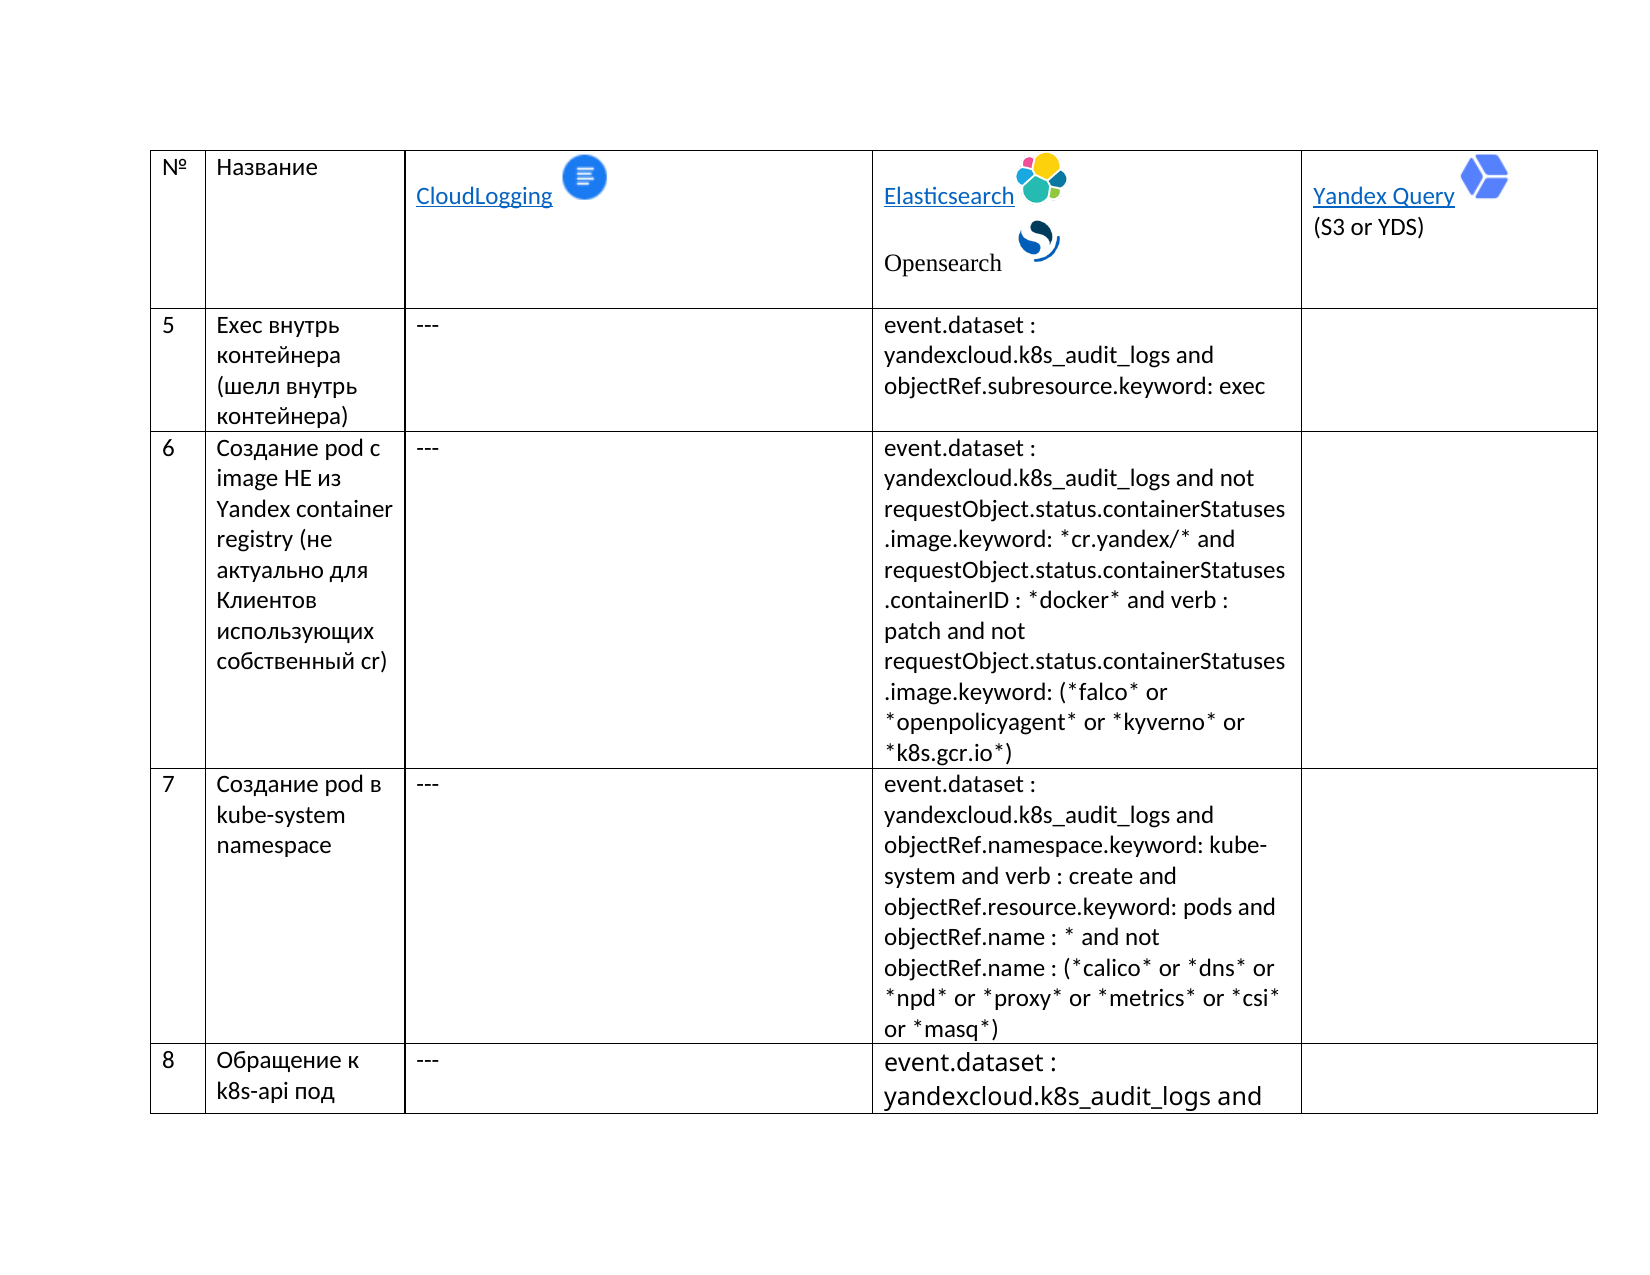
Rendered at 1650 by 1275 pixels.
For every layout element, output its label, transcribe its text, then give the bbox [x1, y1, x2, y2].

table_cell event.dataset : yandexcloud.k8s_audit_logs and not requestObject.status.containerStatuses.image.keyword: *cr.yandex/* and requestObject.status.containerStatuses.containerID : *docker* and verb : patch and not requestObject.status.containerStatuses.image.keyword: (*falco* or *openpolicyagent* or *kyverno* or *k8s.gcr.io*) [873, 432, 1301, 768]
table_cell 7 [151, 769, 205, 1043]
table_cell event.dataset : yandexcloud.k8s_audit_logs and objectRef.namespace.keyword: kube-system and verb : create and objectRef.resource.keyword: pods and objectRef.name : * and not objectRef.name : (*calico* or *dns* or *npd* or *proxy* or *metrics* or *csi* or *masq*) [873, 769, 1301, 1043]
table_header Elasticsearch Opensearch [873, 151, 1301, 308]
table_header Название [206, 151, 404, 308]
table_cell [1302, 769, 1597, 1043]
table_cell Создание pod с image НЕ из Yandex container registry (не актуально для Клиентов использующих собственный cr) [206, 432, 404, 768]
table_cell Создание pod в kube-system namespace [206, 769, 404, 1043]
table_cell --- [406, 769, 872, 1043]
table_cell --- [406, 309, 872, 431]
picture [558, 151, 612, 205]
picture [1008, 210, 1070, 272]
table_cell event.dataset : yandexcloud.k8s_audit_logs and objectRef.subresource.keyword: exec [873, 309, 1301, 431]
table_header № [151, 151, 205, 308]
table_cell 5 [151, 309, 205, 431]
table_header CloudLogging [406, 151, 872, 308]
picture [1454, 151, 1513, 205]
table_cell Exec внутрь контейнера (шелл внутрь контейнера) [206, 309, 404, 431]
table_cell Обращение к k8s-api под сервисным аккаунтом с внешнего ip адреса [206, 1044, 404, 1112]
table_cell 6 [151, 432, 205, 768]
table_cell 8 [151, 1044, 205, 1112]
picture [1014, 151, 1068, 205]
table_cell --- [406, 432, 872, 768]
table_header Yandex Query (S3 or YDS) [1302, 151, 1597, 308]
table_cell [1302, 309, 1597, 431]
table_cell [1302, 1044, 1597, 1112]
table_cell --- [406, 1044, 872, 1112]
table_cell [1302, 432, 1597, 768]
